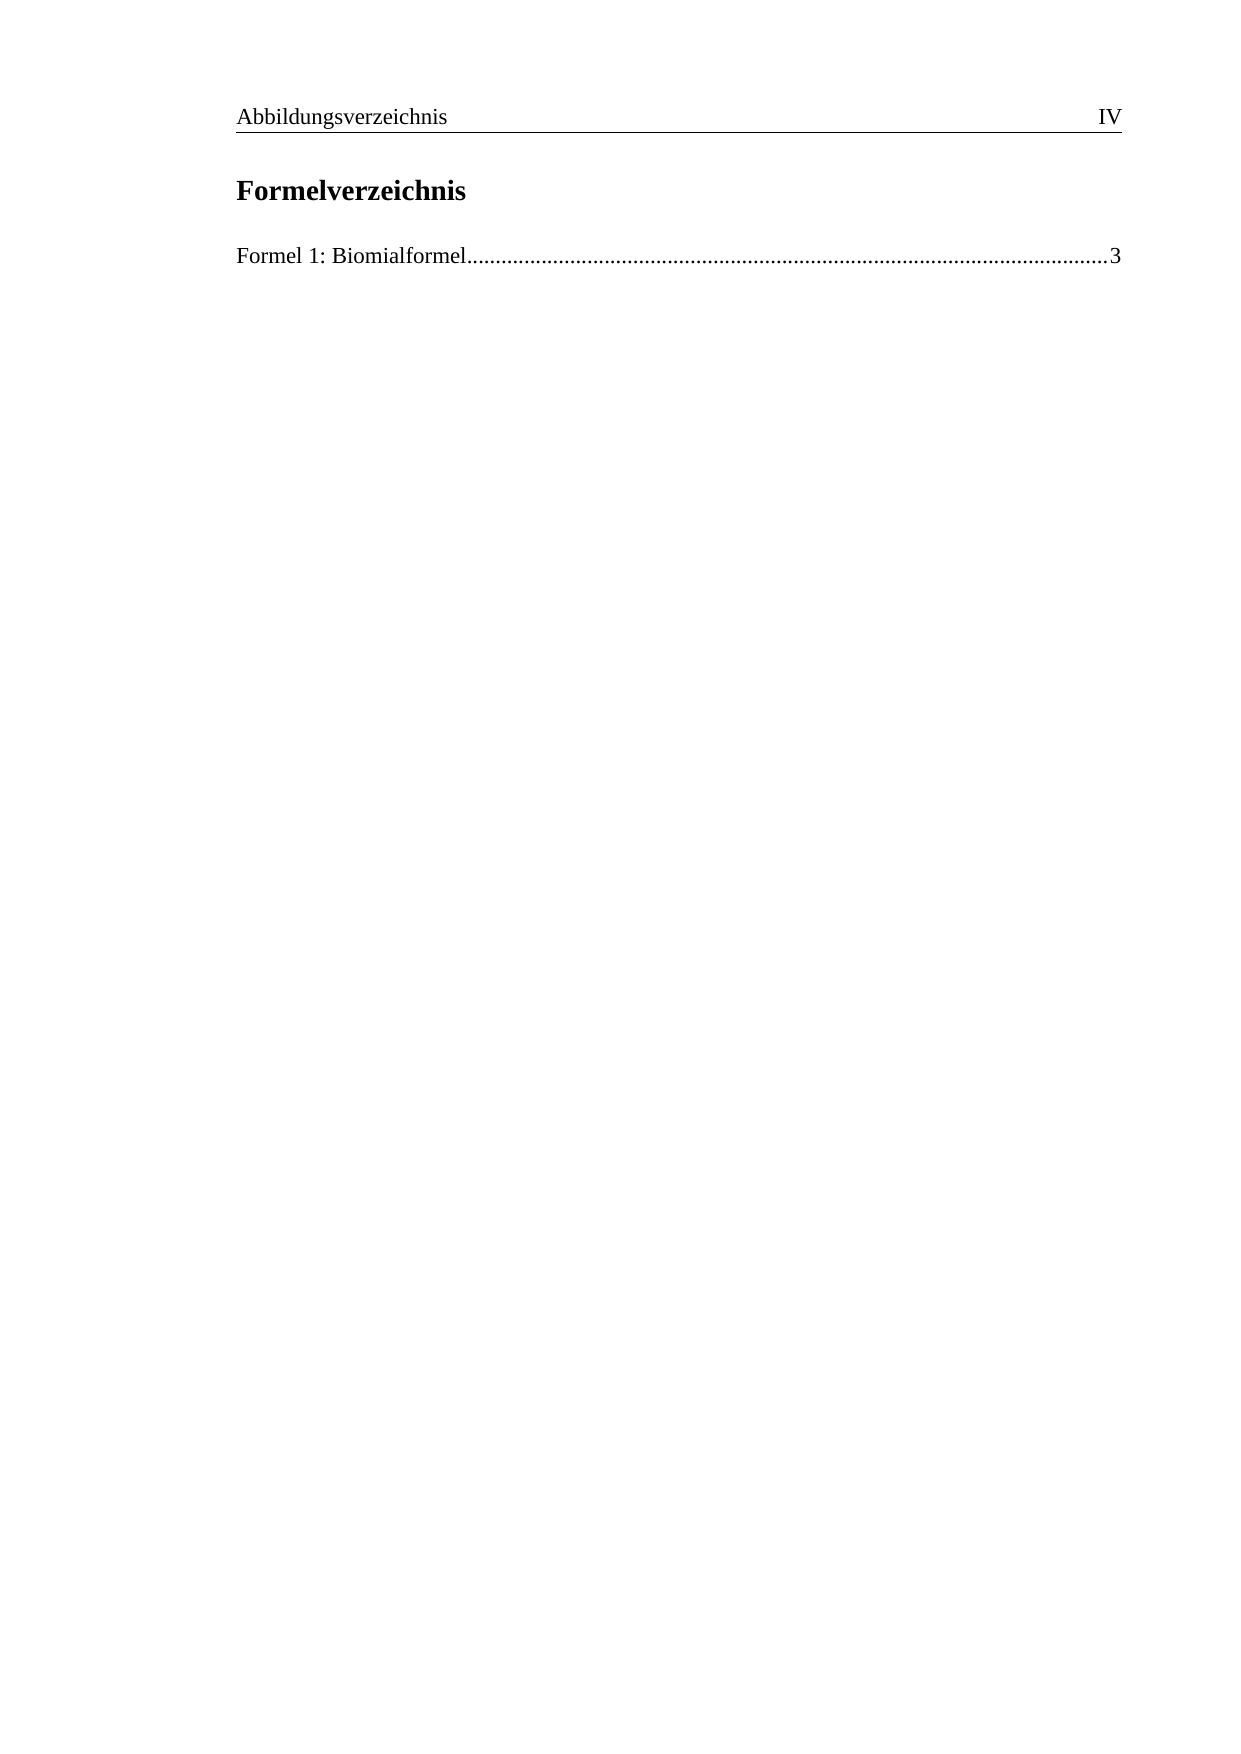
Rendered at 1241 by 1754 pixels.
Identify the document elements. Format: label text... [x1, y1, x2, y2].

subtitle Formelverzeichnis [236, 173, 1122, 207]
text Formel 1: Biomialformel 3 [236, 242, 1122, 268]
